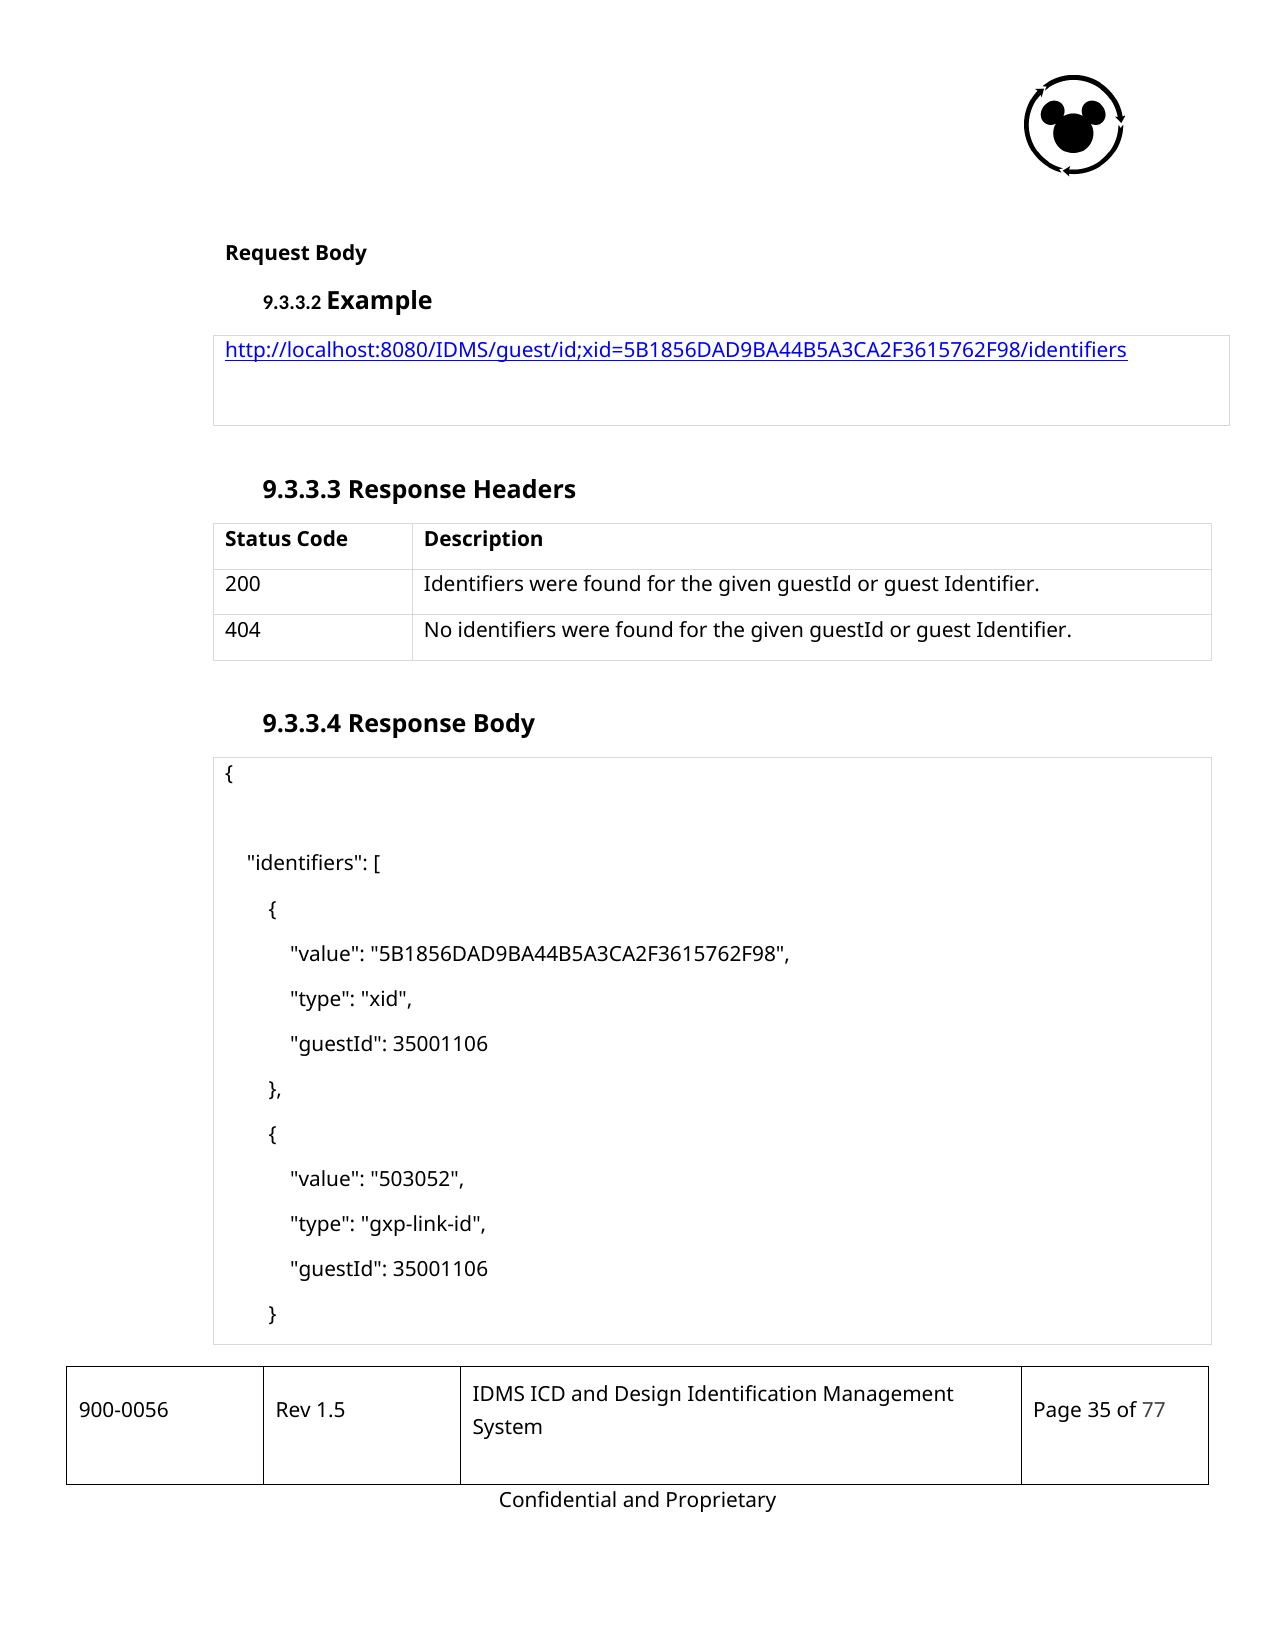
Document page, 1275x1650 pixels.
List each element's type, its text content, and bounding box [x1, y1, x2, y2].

subtitle Example [262, 283, 1125, 317]
table_header Status Code [214, 524, 412, 568]
table_cell No identifiers were found for the given guestId or guest Identifier. [413, 615, 1211, 659]
table_cell Identifiers were found for the given guestId or guest Identifier. [413, 570, 1211, 614]
table_cell 404 [214, 615, 412, 659]
picture [1023, 75, 1125, 177]
table_cell 200 [214, 570, 412, 614]
subtitle Response Body [262, 706, 1125, 740]
table_header http://localhost:8080/IDMS/guest/id;xid=5B1856DAD9BA44B5A3CA2F3615762F98/identifiers [214, 336, 1229, 425]
table_header Description [413, 524, 1211, 568]
text Request Body [225, 238, 1125, 266]
subtitle Response Headers [262, 471, 1125, 505]
